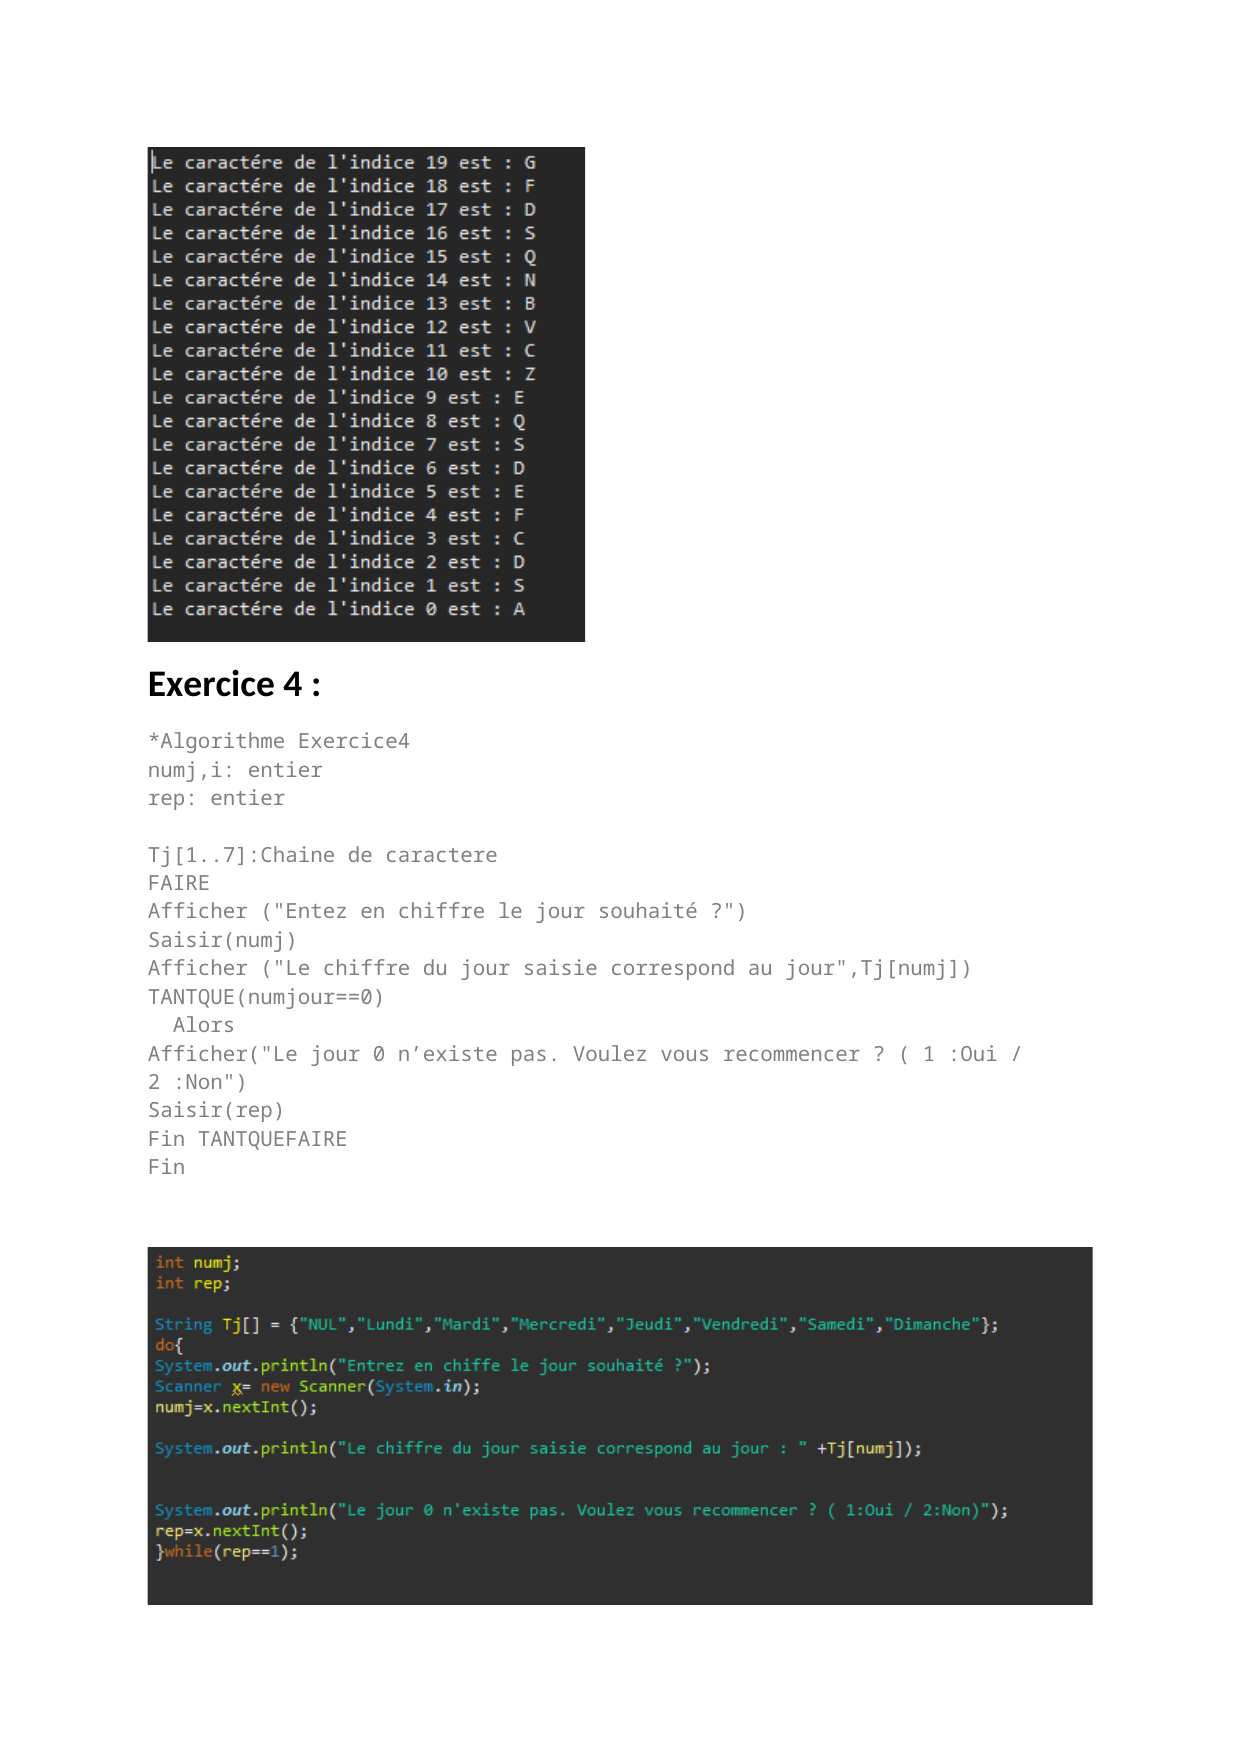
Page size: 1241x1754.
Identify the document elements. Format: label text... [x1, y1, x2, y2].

picture [147, 147, 586, 642]
text Alors [148, 1010, 1093, 1039]
text Fin [148, 1152, 1093, 1181]
picture [147, 1247, 1093, 1605]
text Afficher ("Le chiffre du jour saisie correspond au jour",Tj[numj]) [148, 953, 1093, 982]
text Afficher ("Entez en chiffre le jour souhaité ?") [148, 897, 1093, 925]
text Afficher("Le jour 0 n’existe pas. Voulez vous recommencer ? ( 1 :Oui / 2 :Non") [148, 1039, 1093, 1096]
text Saisir(numj) [148, 925, 1093, 953]
text Fin TANTQUEFAIRE [148, 1124, 1093, 1152]
text TANTQUE(numjour==0) [148, 982, 1093, 1010]
text *Algorithme Exercice4 [148, 726, 1093, 755]
text Exercice 4 : [148, 660, 1093, 706]
text Saisir(rep) [148, 1096, 1093, 1124]
text numj,i: entier [148, 755, 1093, 783]
text rep: entier [148, 783, 1093, 812]
text Tj[1..7]:Chaine de caractere [148, 840, 1093, 868]
text FAIRE [148, 868, 1093, 897]
